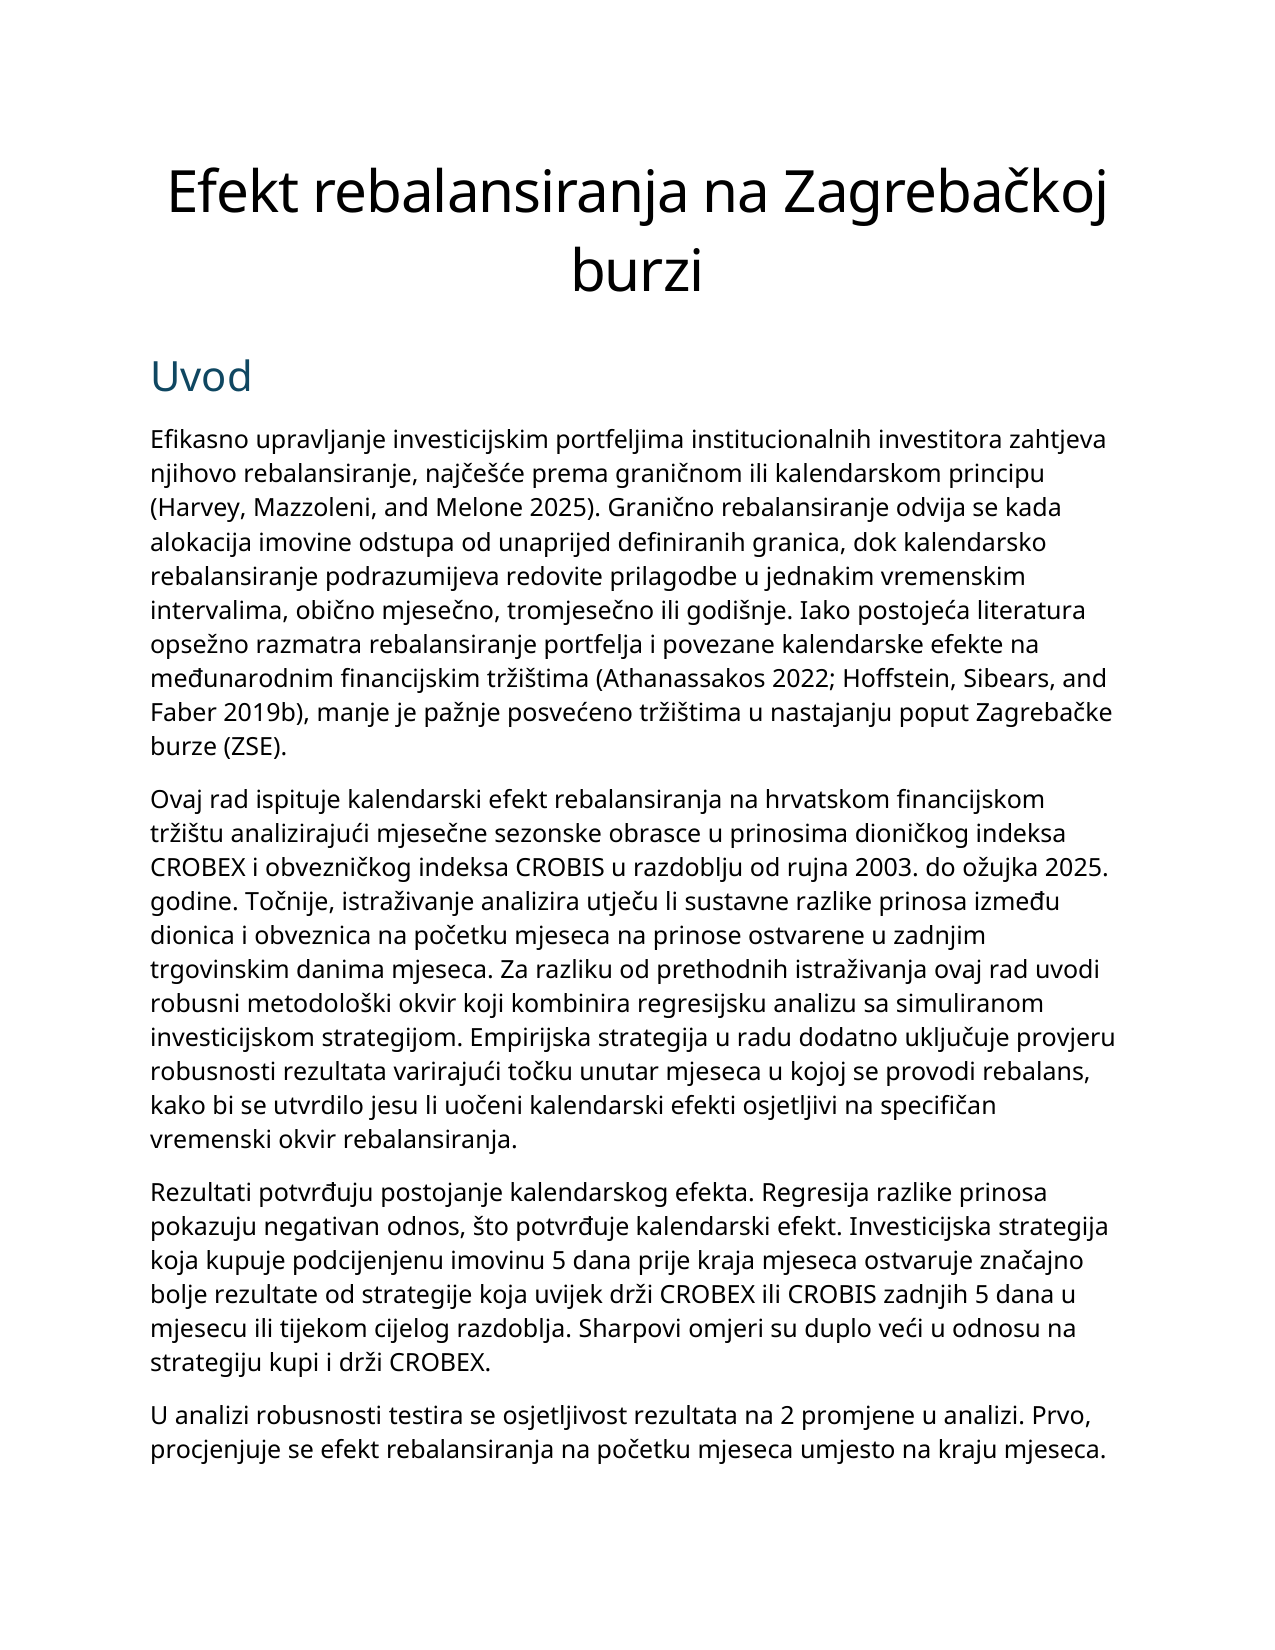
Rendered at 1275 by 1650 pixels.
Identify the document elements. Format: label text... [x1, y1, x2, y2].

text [150, 1398, 1125, 1466]
text Efikasno upravljanje investicijskim portfeljima institucionalnih investitora zahtjeva njihovo rebalansiranje, najčešće prema graničnom ili kalendarskom principu (Harvey, Mazzoleni, and Melone 2025). Granično rebalansiranje odvija se kada alokacija imovine odstupa od unaprijed definiranih granica, dok kalendarsko rebalansiranje podrazumijeva redovite prilagodbe u jednakim vremenskim intervalima, obično mjesečno, tromjesečno ili godišnje. Iako postojeća literatura opsežno razmatra rebalansiranje portfelja i povezane kalendarske efekte na međunarodnim financijskim tržištima (Athanassakos 2022; Hoffstein, Sibears, and Faber 2019b), manje je pažnje posvećeno tržištima u nastajanju poput Zagrebačke burze (ZSE). [150, 422, 1125, 763]
subtitle Uvod [150, 346, 1125, 403]
title Efekt rebalansiranja na Zagrebačkoj burzi [150, 150, 1125, 309]
text Rezultati potvrđuju postojanje kalendarskog efekta. Regresija razlike prinosa pokazuju negativan odnos, što potvrđuje kalendarski efekt. Investicijska strategija koja kupuje podcijenjenu imovinu 5 dana prije kraja mjeseca ostvaruje značajno bolje rezultate od strategije koja uvijek drži CROBEX ili CROBIS zadnjih 5 dana u mjesecu ili tijekom cijelog razdoblja. Sharpovi omjeri su duplo veći u odnosu na strategiju kupi i drži CROBEX. [150, 1175, 1125, 1379]
text Ovaj rad ispituje kalendarski efekt rebalansiranja na hrvatskom financijskom tržištu analizirajući mjesečne sezonske obrasce u prinosima dioničkog indeksa CROBEX i obvezničkog indeksa CROBIS u razdoblju od rujna 2003. do ožujka 2025. godine. Točnije, istraživanje analizira utječu li sustavne razlike prinosa između dionica i obveznica na početku mjeseca na prinose ostvarene u zadnjim trgovinskim danima mjeseca. Za razliku od prethodnih istraživanja ovaj rad uvodi robusni metodološki okvir koji kombinira regresijsku analizu sa simuliranom investicijskom strategijom. Empirijska strategija u radu dodatno uključuje provjeru robusnosti rezultata varirajući točku unutar mjeseca u kojoj se provodi rebalans, kako bi se utvrdilo jesu li uočeni kalendarski efekti osjetljivi na specifičan vremenski okvir rebalansiranja. [150, 781, 1125, 1156]
